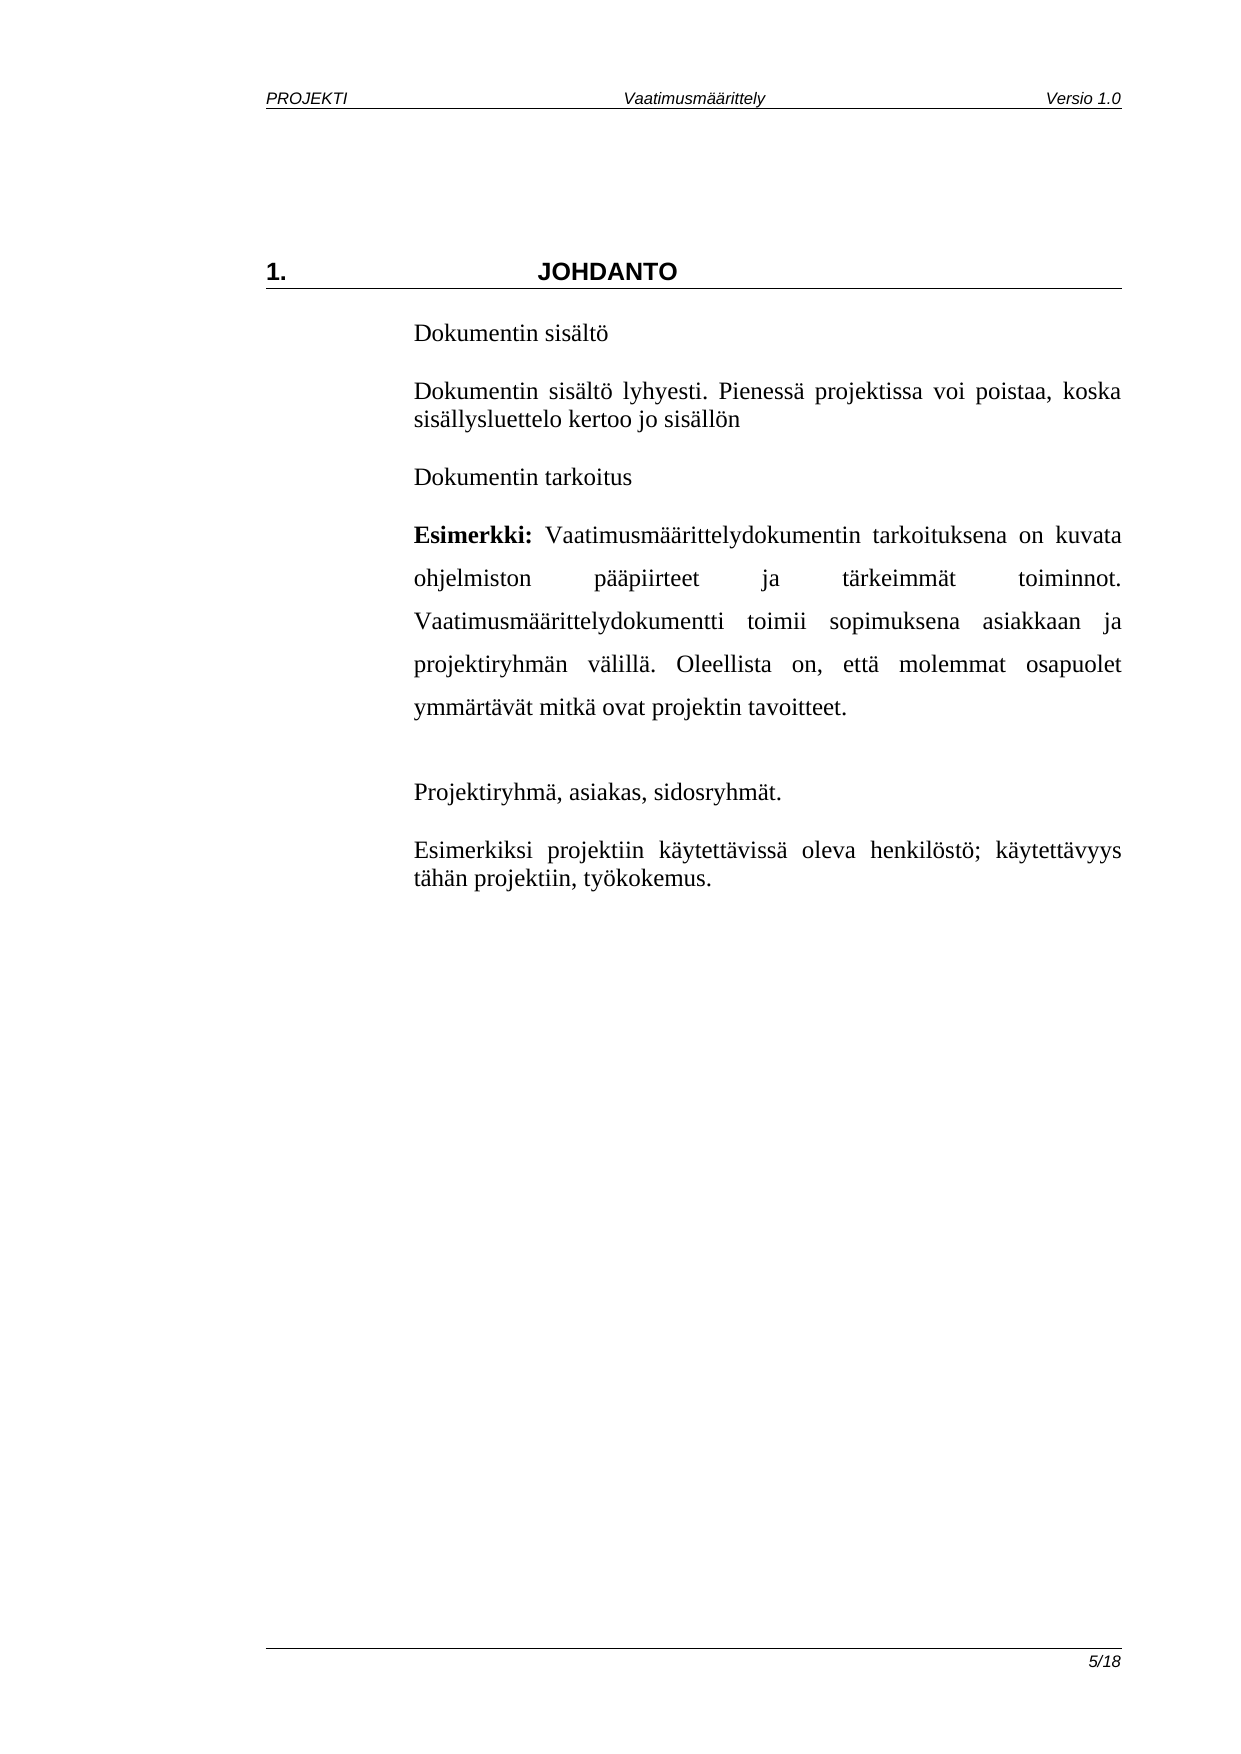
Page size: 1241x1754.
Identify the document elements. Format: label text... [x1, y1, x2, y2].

text Dokumentin sisältö [413, 318, 1122, 347]
text Projektiryhmä, asiakas, sidosryhmät. [413, 777, 1122, 806]
text Esimerkiksi projektiin käytettävissä oleva henkilöstö; käytettävyys tähän projektiin, työkokemus. [413, 835, 1122, 892]
text Dokumentin tarkoitus [413, 462, 1122, 491]
subtitle johdanto [266, 257, 1122, 288]
text Dokumentin sisältö lyhyesti. Pienessä projektissa voi poistaa, koska sisällysluettelo kertoo jo sisällön [413, 376, 1122, 433]
text Esimerkki: Vaatimusmäärittelydokumentin tarkoituksena on kuvata ohjelmiston pääpiirteet ja tärkeimmät toiminnot. Vaatimusmäärittelydokumentti toimii sopimuksena asiakkaan ja projektiryhmän välillä. Oleellista on, että molemmat osapuolet ymmärtävät mitkä ovat projektin tavoitteet. [413, 520, 1122, 721]
